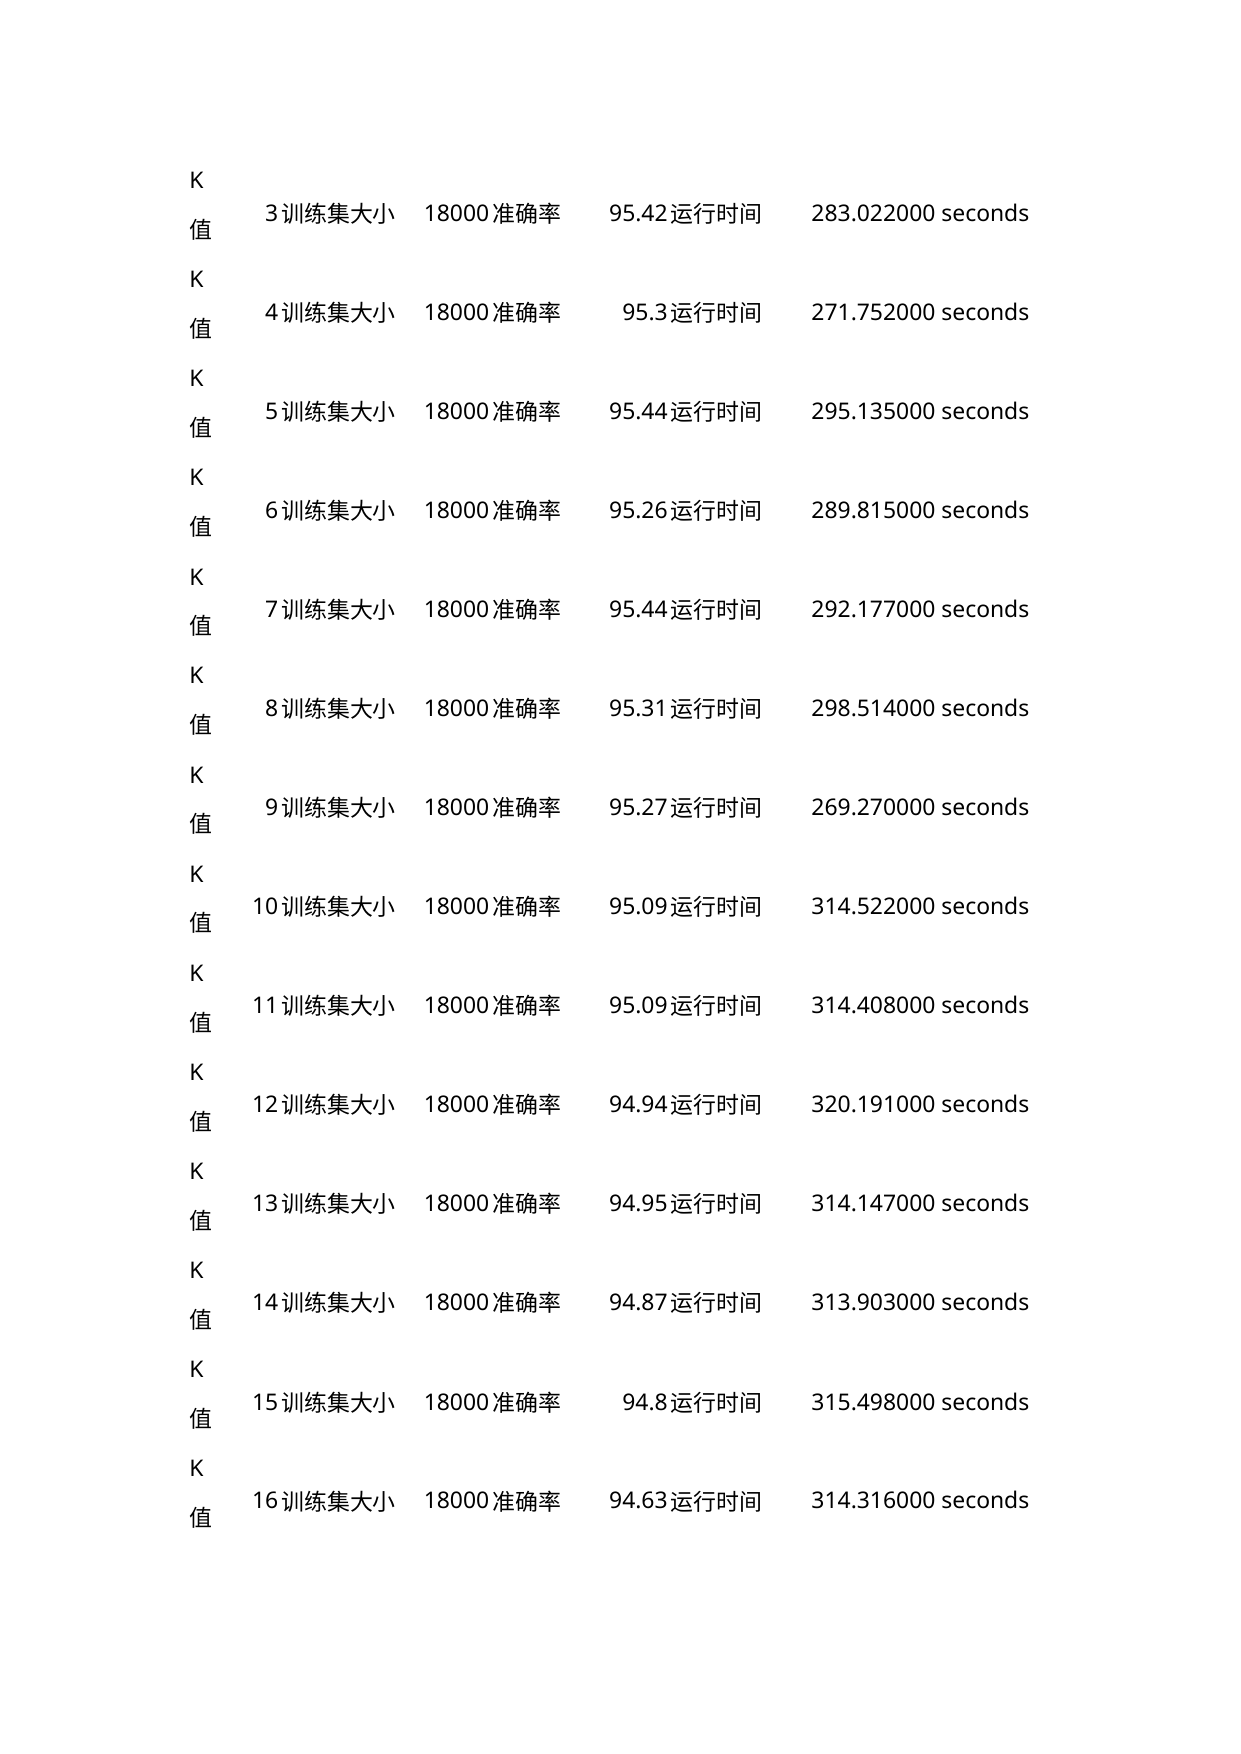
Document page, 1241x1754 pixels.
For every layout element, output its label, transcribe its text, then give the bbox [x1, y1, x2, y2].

table_cell 准确率 [491, 955, 568, 1053]
table_cell 训练集大小 [280, 756, 412, 855]
table_cell 训练集大小 [280, 162, 412, 261]
table_cell 283.022000 seconds [810, 162, 1052, 261]
table_cell 95.44 [569, 360, 669, 459]
table_cell 269.270000 seconds [810, 756, 1052, 855]
table_cell 16 [232, 1450, 279, 1549]
table_cell 运行时间 [669, 1450, 809, 1549]
table_cell 18000 [413, 1054, 491, 1153]
table_cell K值 [188, 558, 232, 657]
table_cell 18000 [413, 1153, 491, 1252]
table_cell 95.09 [569, 855, 669, 954]
table_cell 313.903000 seconds [810, 1252, 1052, 1351]
table_cell 运行时间 [669, 162, 809, 261]
table_cell 准确率 [491, 360, 568, 459]
table_cell 训练集大小 [280, 1153, 412, 1252]
table_cell 4 [232, 261, 279, 360]
table_cell 准确率 [491, 459, 568, 558]
table_cell 运行时间 [669, 1252, 809, 1351]
table_cell 95.27 [569, 756, 669, 855]
table_cell 95.3 [569, 261, 669, 360]
table_cell 8 [232, 657, 279, 756]
table_cell K值 [188, 1153, 232, 1252]
table_cell 训练集大小 [280, 261, 412, 360]
table_cell 12 [232, 1054, 279, 1153]
table_cell 94.8 [569, 1351, 669, 1450]
table_cell 准确率 [491, 162, 568, 261]
table_cell 10 [232, 855, 279, 954]
table_cell 18000 [413, 558, 491, 657]
table_cell 训练集大小 [280, 1252, 412, 1351]
table_cell 18000 [413, 955, 491, 1053]
table_cell 准确率 [491, 756, 568, 855]
table_cell 运行时间 [669, 955, 809, 1053]
table_cell 18000 [413, 360, 491, 459]
table_cell 准确率 [491, 261, 568, 360]
table_cell 14 [232, 1252, 279, 1351]
table_cell 准确率 [491, 1450, 568, 1549]
table_cell 298.514000 seconds [810, 657, 1052, 756]
table_cell 5 [232, 360, 279, 459]
table_cell 18000 [413, 162, 491, 261]
table_cell 7 [232, 558, 279, 657]
table_cell K值 [188, 459, 232, 558]
table_cell 94.63 [569, 1450, 669, 1549]
table_cell 314.316000 seconds [810, 1450, 1052, 1549]
table_cell 准确率 [491, 855, 568, 954]
table_cell 95.44 [569, 558, 669, 657]
table_cell 18000 [413, 855, 491, 954]
table_cell 训练集大小 [280, 1351, 412, 1450]
table_cell 准确率 [491, 1054, 568, 1153]
table_cell 训练集大小 [280, 459, 412, 558]
table_cell K值 [188, 657, 232, 756]
table_cell 训练集大小 [280, 1450, 412, 1549]
table_cell 13 [232, 1153, 279, 1252]
table_cell 94.95 [569, 1153, 669, 1252]
table_cell K值 [188, 1351, 232, 1450]
table_cell 准确率 [491, 1252, 568, 1351]
table_cell K值 [188, 855, 232, 954]
table_cell 运行时间 [669, 855, 809, 954]
table_cell 94.87 [569, 1252, 669, 1351]
table_cell 314.147000 seconds [810, 1153, 1052, 1252]
table_cell 18000 [413, 1450, 491, 1549]
table_cell 运行时间 [669, 1054, 809, 1153]
table_cell K值 [188, 1252, 232, 1351]
table_cell 训练集大小 [280, 1054, 412, 1153]
table_cell 314.408000 seconds [810, 955, 1052, 1053]
table_cell K值 [188, 756, 232, 855]
table_cell 15 [232, 1351, 279, 1450]
table_cell 准确率 [491, 558, 568, 657]
table_cell 295.135000 seconds [810, 360, 1052, 459]
table_cell 训练集大小 [280, 657, 412, 756]
table_cell 6 [232, 459, 279, 558]
table_cell 运行时间 [669, 756, 809, 855]
table_cell K值 [188, 955, 232, 1053]
table_cell 271.752000 seconds [810, 261, 1052, 360]
table_cell 18000 [413, 261, 491, 360]
table_cell 准确率 [491, 1153, 568, 1252]
table_cell 95.26 [569, 459, 669, 558]
table_cell K值 [188, 162, 232, 261]
table_cell 准确率 [491, 657, 568, 756]
table_cell 运行时间 [669, 558, 809, 657]
table_cell 运行时间 [669, 459, 809, 558]
table_cell 运行时间 [669, 360, 809, 459]
table_cell 289.815000 seconds [810, 459, 1052, 558]
table_cell 95.42 [569, 162, 669, 261]
table_cell 95.09 [569, 955, 669, 1053]
table_cell 准确率 [491, 1351, 568, 1450]
table_cell 训练集大小 [280, 558, 412, 657]
table_cell 运行时间 [669, 657, 809, 756]
table_cell 18000 [413, 459, 491, 558]
table_cell 训练集大小 [280, 855, 412, 954]
table_cell K值 [188, 1450, 232, 1549]
table_cell K值 [188, 360, 232, 459]
table_cell 11 [232, 955, 279, 1053]
table_cell 3 [232, 162, 279, 261]
table_cell 314.522000 seconds [810, 855, 1052, 954]
table_cell K值 [188, 261, 232, 360]
table_cell K值 [188, 1054, 232, 1153]
table_cell 94.94 [569, 1054, 669, 1153]
table_cell 训练集大小 [280, 360, 412, 459]
table_cell 18000 [413, 1252, 491, 1351]
table_cell 95.31 [569, 657, 669, 756]
table_cell 运行时间 [669, 1351, 809, 1450]
table_cell 运行时间 [669, 261, 809, 360]
table_cell 292.177000 seconds [810, 558, 1052, 657]
table_cell 训练集大小 [280, 955, 412, 1053]
table_cell 运行时间 [669, 1153, 809, 1252]
table_cell 9 [232, 756, 279, 855]
table_cell 18000 [413, 1351, 491, 1450]
table_cell 315.498000 seconds [810, 1351, 1052, 1450]
table_cell 18000 [413, 756, 491, 855]
table_cell 18000 [413, 657, 491, 756]
table_cell 320.191000 seconds [810, 1054, 1052, 1153]
